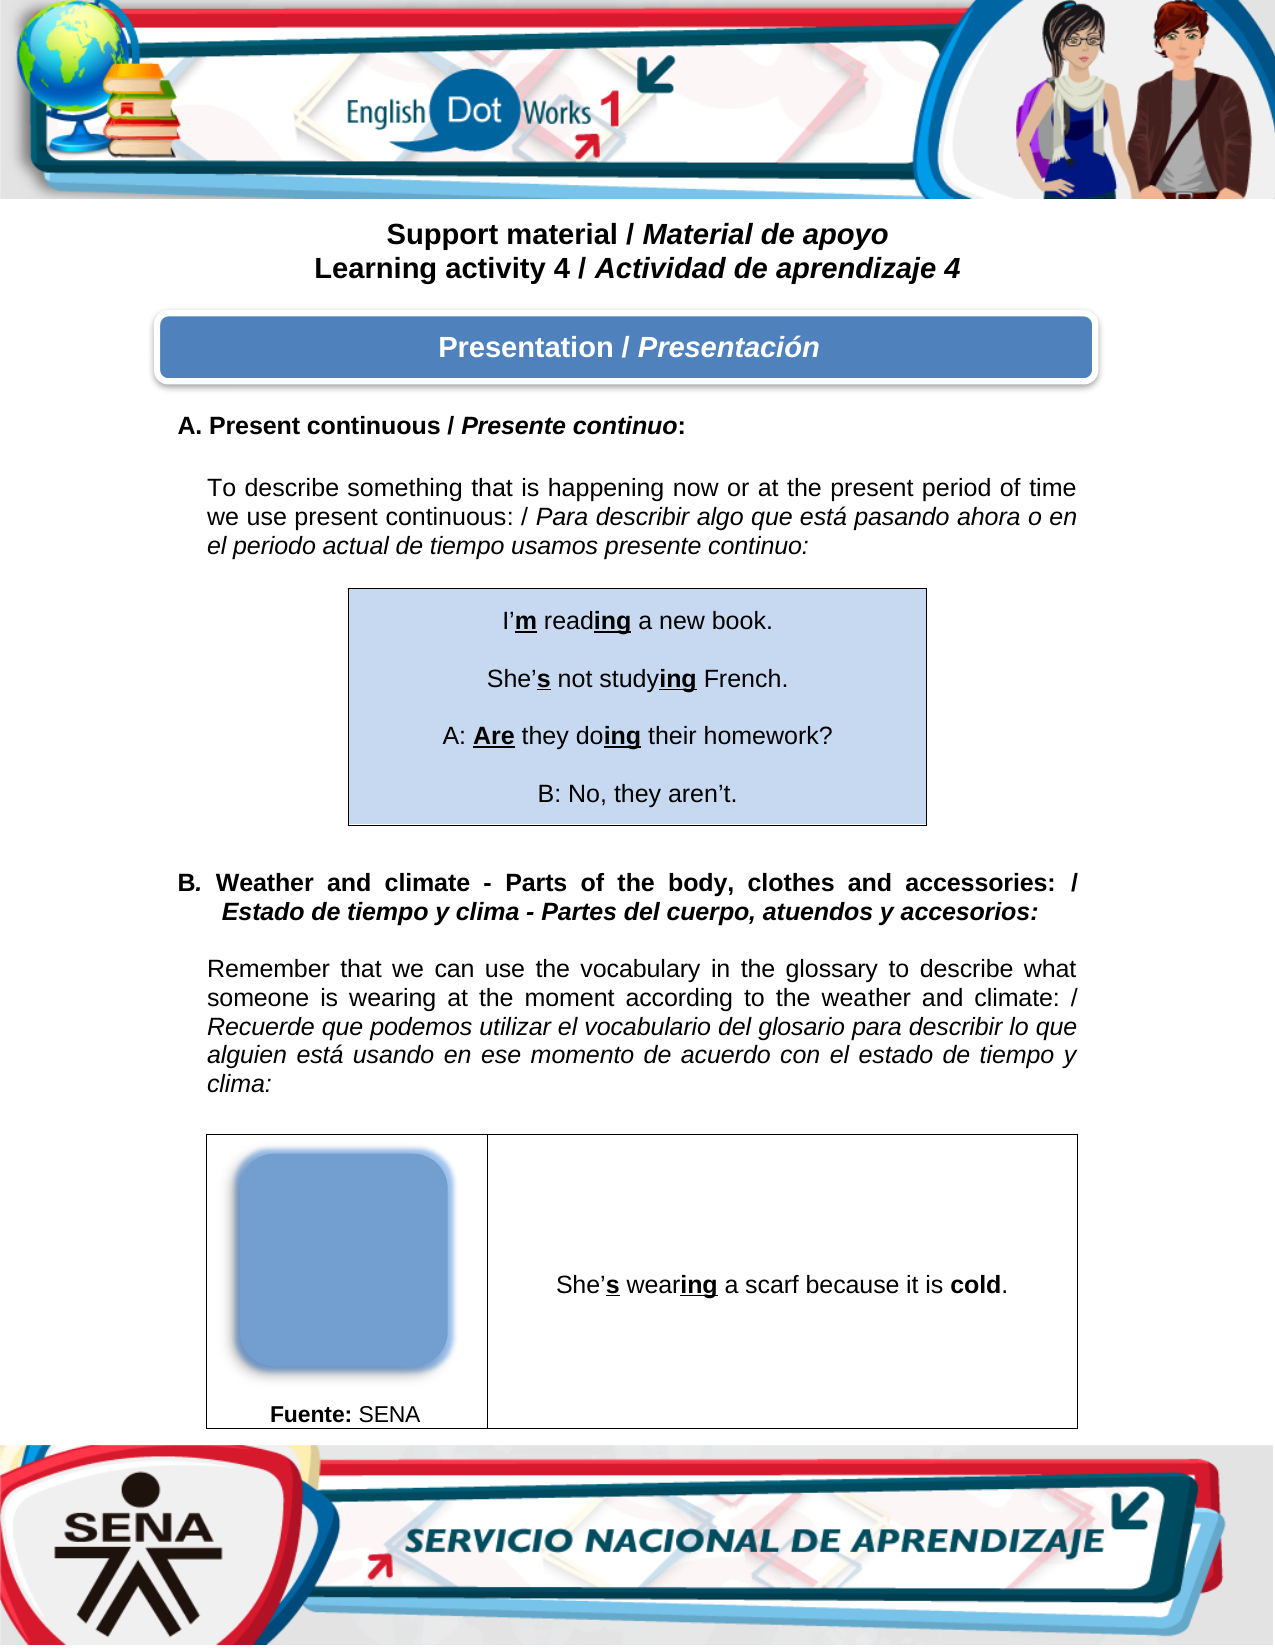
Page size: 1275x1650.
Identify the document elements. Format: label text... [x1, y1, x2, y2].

table_header Fuente: SENA [207, 1135, 487, 1428]
picture [0, 0, 943, 199]
text A. Present continuous / Presente continuo: [177, 411, 1122, 440]
picture [0, 1445, 1273, 1645]
table_header I’m reading a new book. She’s not studying French. A: Are they doing their homework? B: No, they aren’t. [349, 589, 926, 824]
picture [111, 0, 1275, 199]
text B. Weather and climate - Parts of the body, clothes and accessories: / Estado de tiempo y clima - Partes del cuerpo, atuendos y accesorios: [177, 868, 1078, 925]
text Learning activity 4 / Actividad de aprendizaje 4 [0, 251, 1275, 284]
text Support material / Material de apoyo [0, 217, 1275, 251]
text Remember that we can use the vocabulary in the glossary to describe what someone is wearing at the moment according to the weather and climate: / Recuerde que podemos utilizar el vocabulario del glosario para describir lo que alguien está usando en ese momento de acuerdo con el estado de tiempo y clima: [207, 954, 1078, 1098]
table_header She’s wearing a scarf because it is cold. [488, 1135, 1077, 1428]
text To describe something that is happening now or at the present period of time we use present continuous: / Para describir algo que está pasando ahora o en el periodo actual de tiempo usamos presente continuo: [207, 473, 1078, 559]
